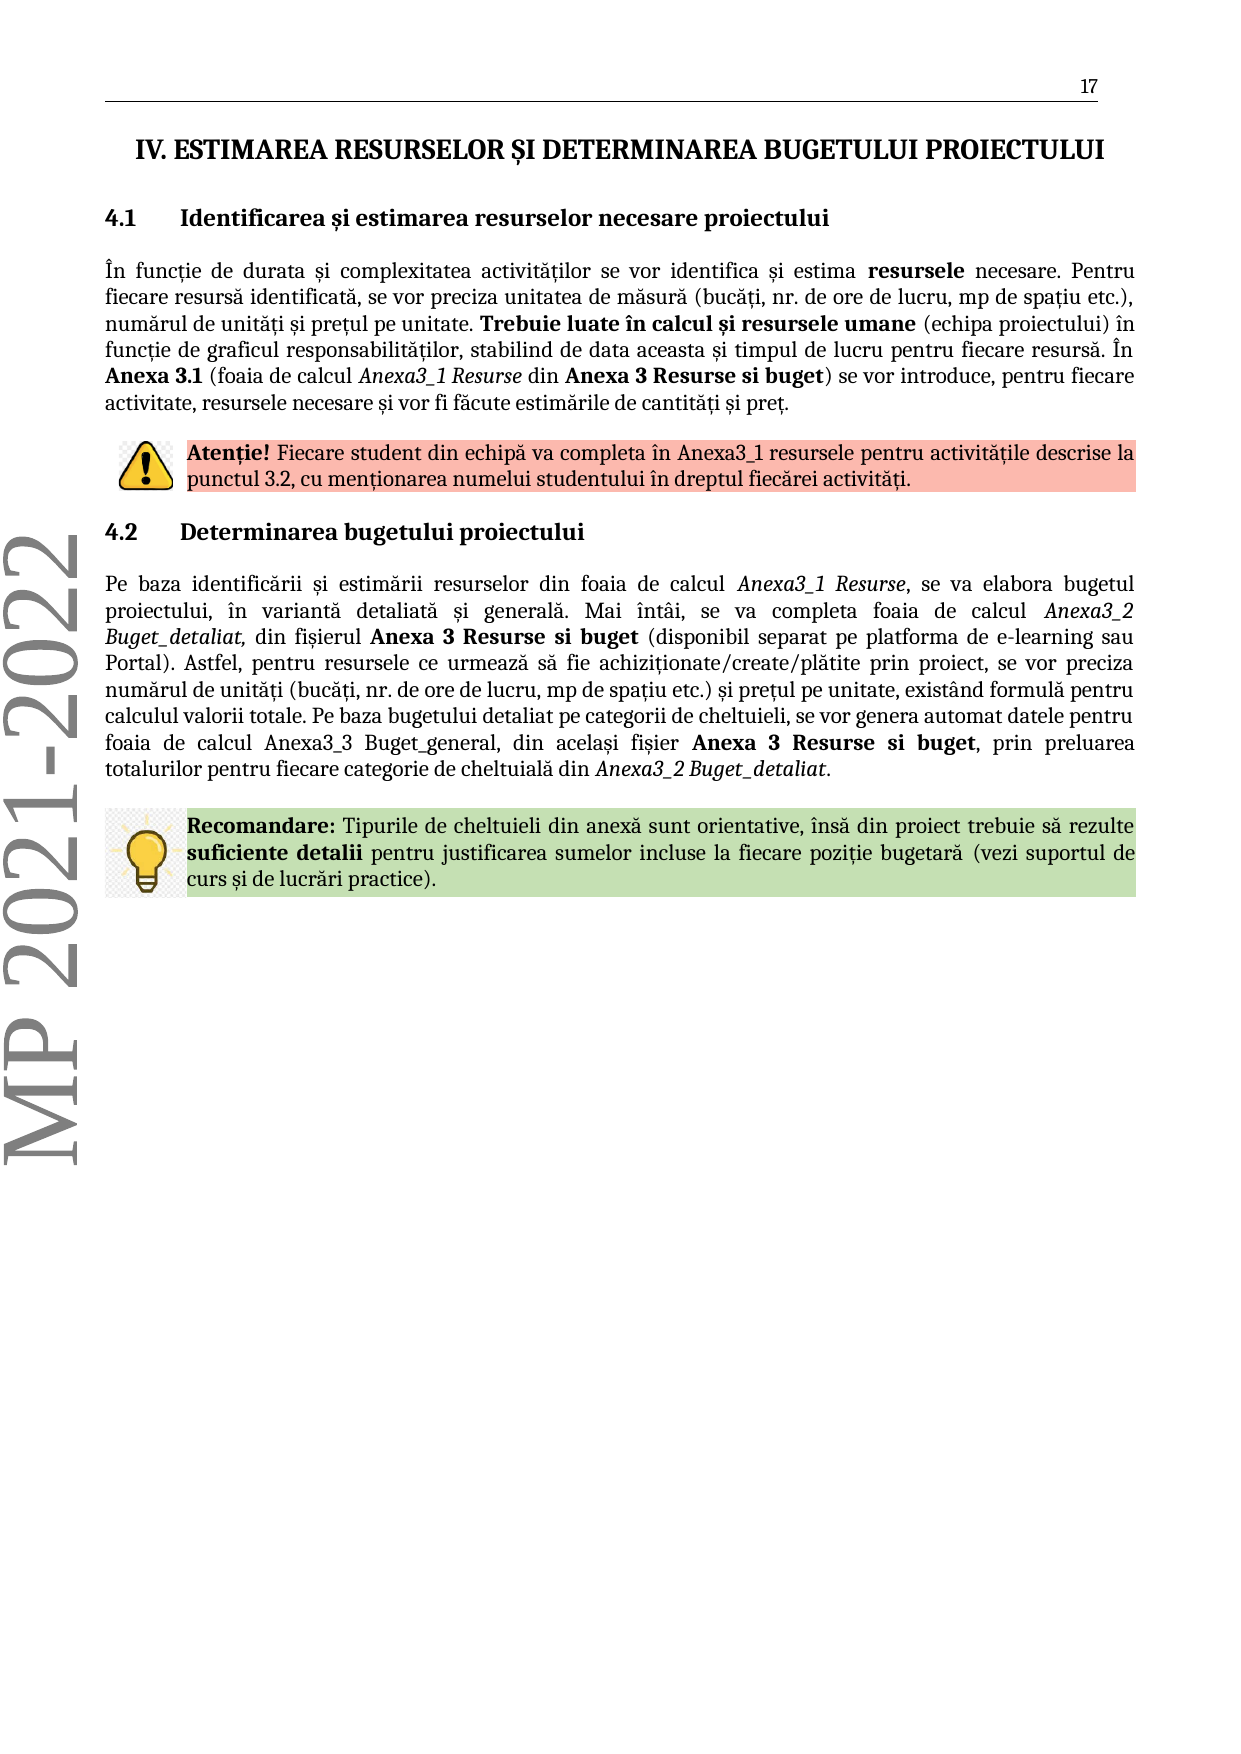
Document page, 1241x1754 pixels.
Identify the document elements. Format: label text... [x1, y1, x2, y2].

table_header Atenție! Fiecare student din echipă va completa în Anexa3_1 resursele pentru activitățile descrise la punctul 3.2, cu menționarea numelui studentului în dreptul fiecărei activități. [187, 440, 1136, 492]
subtitle 4.1 Identificarea și estimarea resurselor necesare proiectului [105, 204, 1135, 233]
table_header Recomandare: Tipurile de cheltuieli din anexă sunt orientative, însă din proiect trebuie să rezulte suficiente detalii pentru justificarea sumelor incluse la fiecare poziție bugetară (vezi suportul de curs și de lucrări practice). [187, 808, 1136, 897]
picture [118, 441, 173, 491]
text Pe baza identificării și estimării resurselor din foaia de calcul Anexa3_1 Resurse, se va elabora bugetul proiectului, în variantă detaliată și generală. Mai întâi, se va completa foaia de calcul Anexa3_2 Buget_detaliat, din fișierul Anexa 3 Resurse si buget (disponibil separat pe platforma de e-learning sau Portal). Astfel, pentru resursele ce urmează să fie achiziționate/create/plătite prin proiect, se vor preciza numărul de unități (bucăți, nr. de ore de lucru, mp de spațiu etc.) și prețul pe unitate, existând formulă pentru calculul valorii totale. Pe baza bugetului detaliat pe categorii de cheltuieli, se vor genera automat datele pentru foaia de calcul Anexa3_3 Buget_general, din același fișier Anexa 3 Resurse si buget, prin preluarea totalurilor pentru fiecare categorie de cheltuială din Anexa3_2 Buget_detaliat. [105, 571, 1135, 782]
text În funcție de durata și complexitatea activităților se vor identifica și estima resursele necesare. Pentru fiecare resursă identificată, se vor preciza unitatea de măsură (bucăți, nr. de ore de lucru, mp de spațiu etc.), numărul de unități și prețul pe unitate. Trebuie luate în calcul și resursele umane (echipa proiectului) în funcție de graficul responsabilităților, stabilind de data aceasta și timpul de lucru pentru fiecare resursă. În Anexa 3.1 (foaia de calcul Anexa3_1 Resurse din Anexa 3 Resurse si buget) se vor introduce, pentru fiecare activitate, resursele necesare și vor fi făcute estimările de cantități și preț. [105, 258, 1135, 416]
picture [104, 808, 187, 898]
subtitle 4.2 Determinarea bugetului proiectului [105, 517, 1135, 546]
subtitle IV. ESTIMAREA RESURSELOR ȘI DETERMINAREA BUGETULUI PROIECTULUI [105, 133, 1135, 166]
table_header [105, 440, 187, 492]
